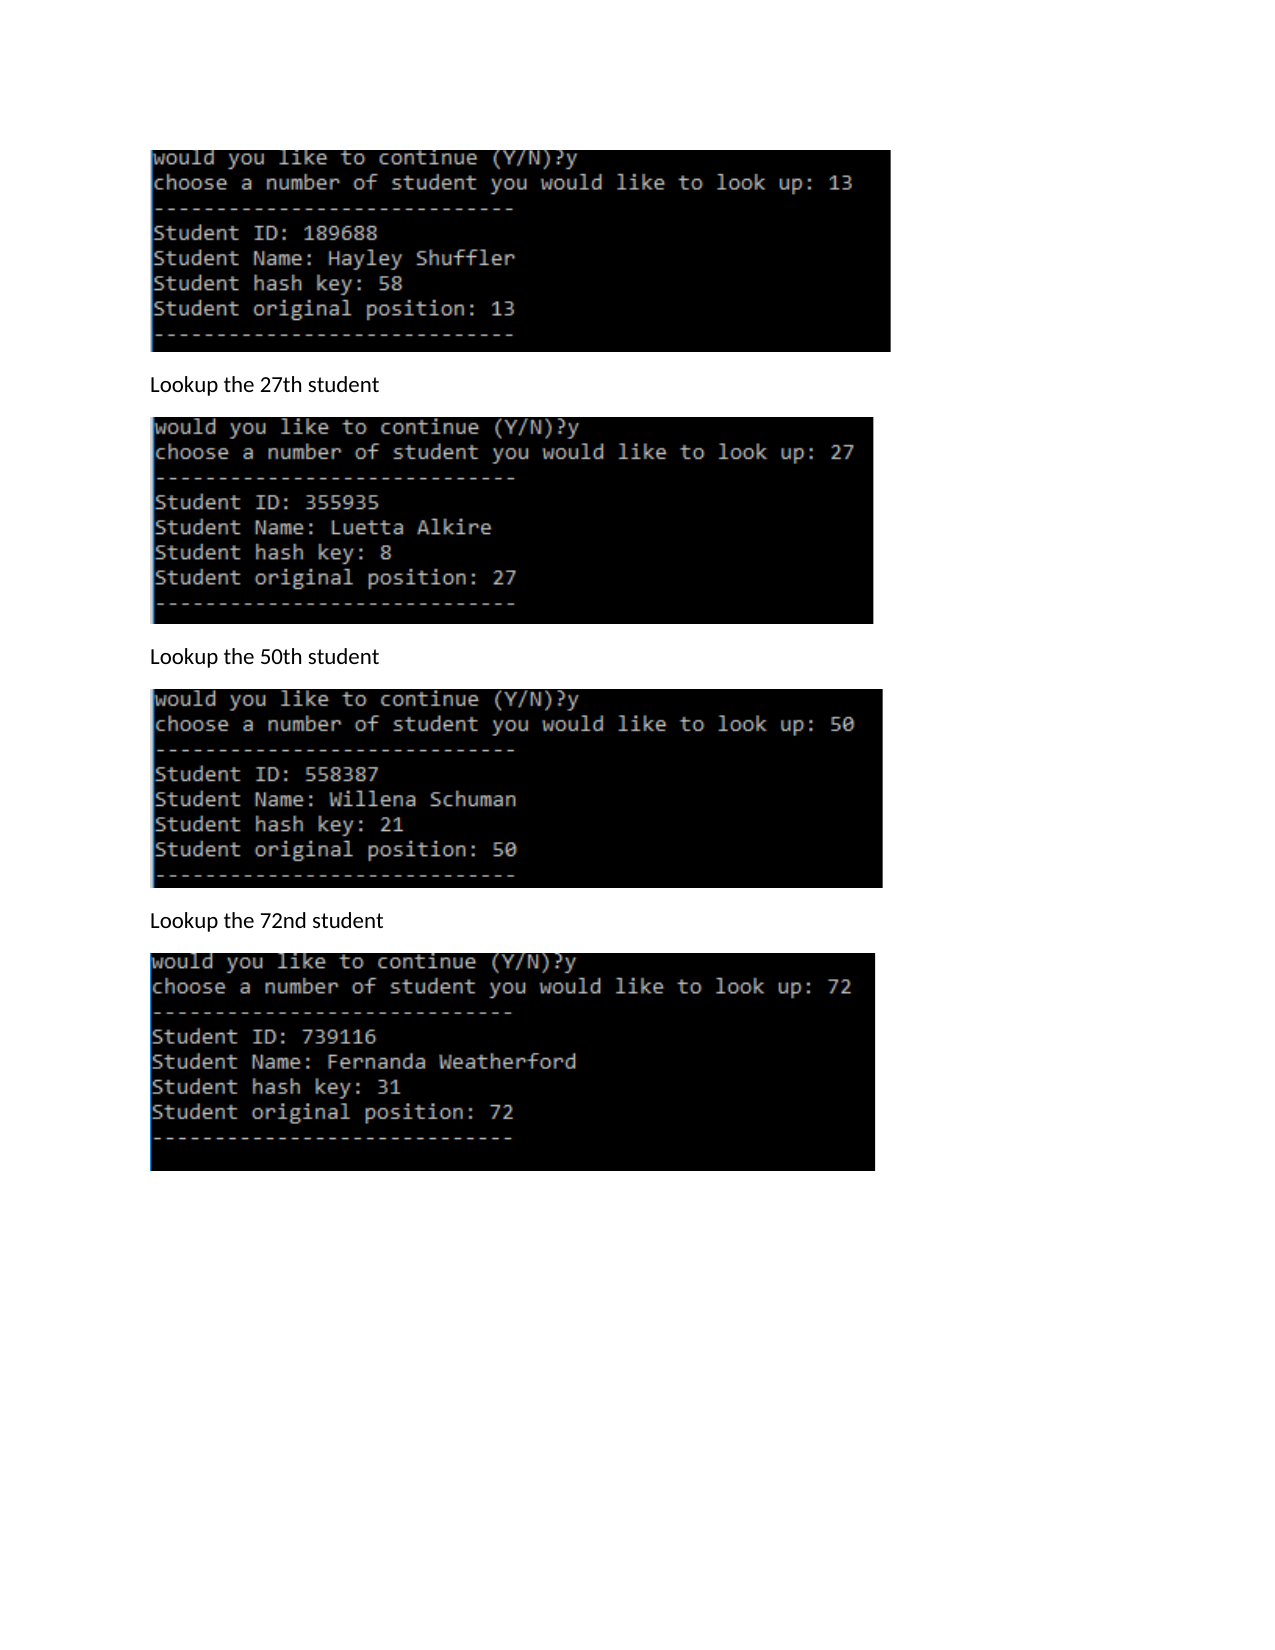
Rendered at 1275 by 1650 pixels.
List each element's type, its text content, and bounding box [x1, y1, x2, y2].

picture [150, 150, 891, 352]
text Lookup the 72nd student [150, 907, 1125, 934]
picture [150, 953, 876, 1171]
text Lookup the 50th student [150, 642, 1125, 670]
picture [150, 417, 874, 624]
text Lookup the 27th student [150, 370, 1125, 398]
picture [150, 689, 883, 888]
